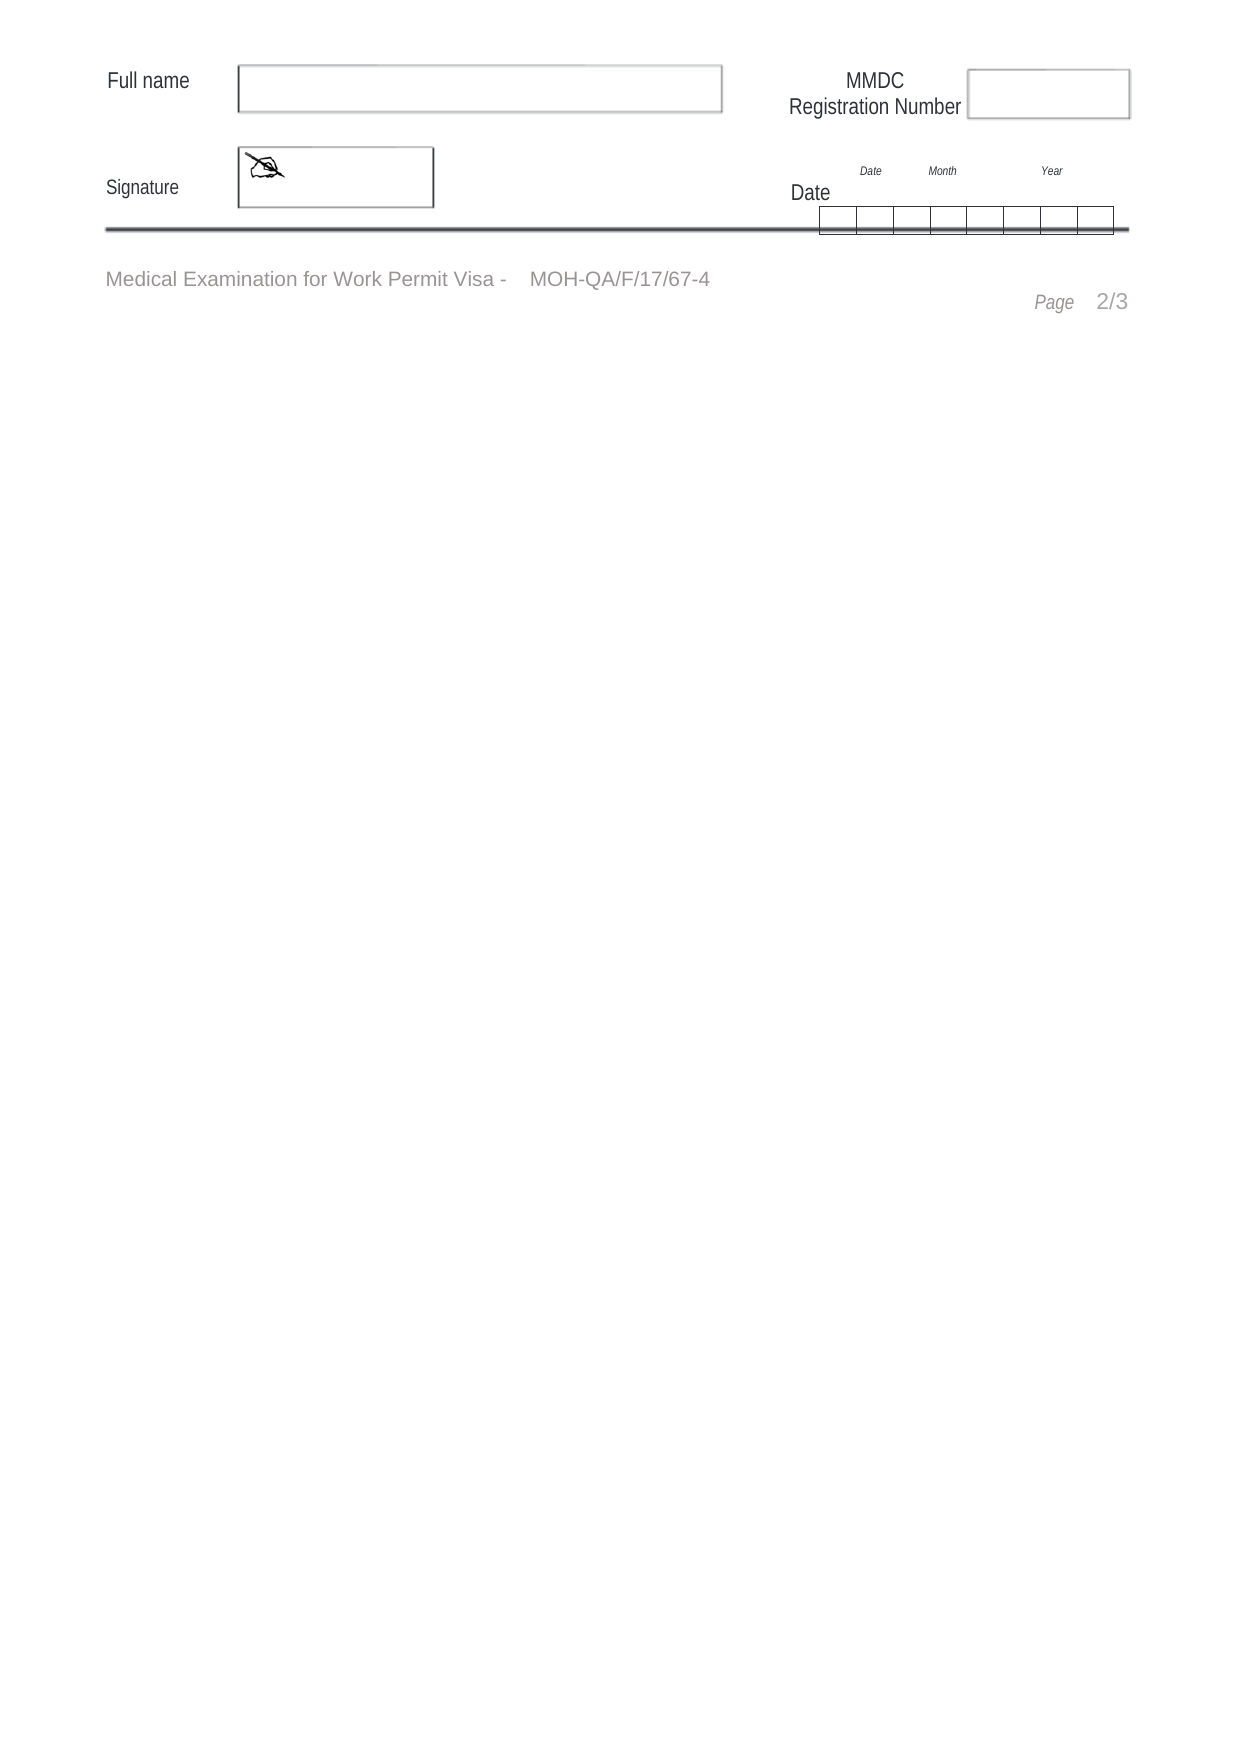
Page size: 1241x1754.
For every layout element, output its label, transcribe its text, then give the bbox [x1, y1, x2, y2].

table_header [1041, 207, 1077, 234]
text MMDC Registration Number [789, 67, 964, 119]
table_header [1078, 207, 1113, 234]
text Date Month Year [860, 164, 1152, 178]
table_header [857, 207, 893, 234]
table_header [894, 207, 930, 234]
picture [1114, 224, 1134, 235]
picture [235, 198, 436, 210]
table_header [931, 207, 966, 234]
picture [100, 224, 819, 235]
table_header [967, 207, 1003, 234]
text Date [791, 179, 1152, 206]
text Signature [106, 135, 730, 198]
text Medical Examination for Work Permit Visa - MOH-QA/F/17/67-4 [105, 265, 730, 290]
text Full name [107, 67, 235, 93]
table_header [820, 207, 856, 234]
picture [235, 63, 726, 116]
picture [964, 66, 1132, 121]
text Page 2/3 [1034, 288, 1152, 314]
table_header [1004, 207, 1040, 234]
picture [235, 135, 295, 194]
